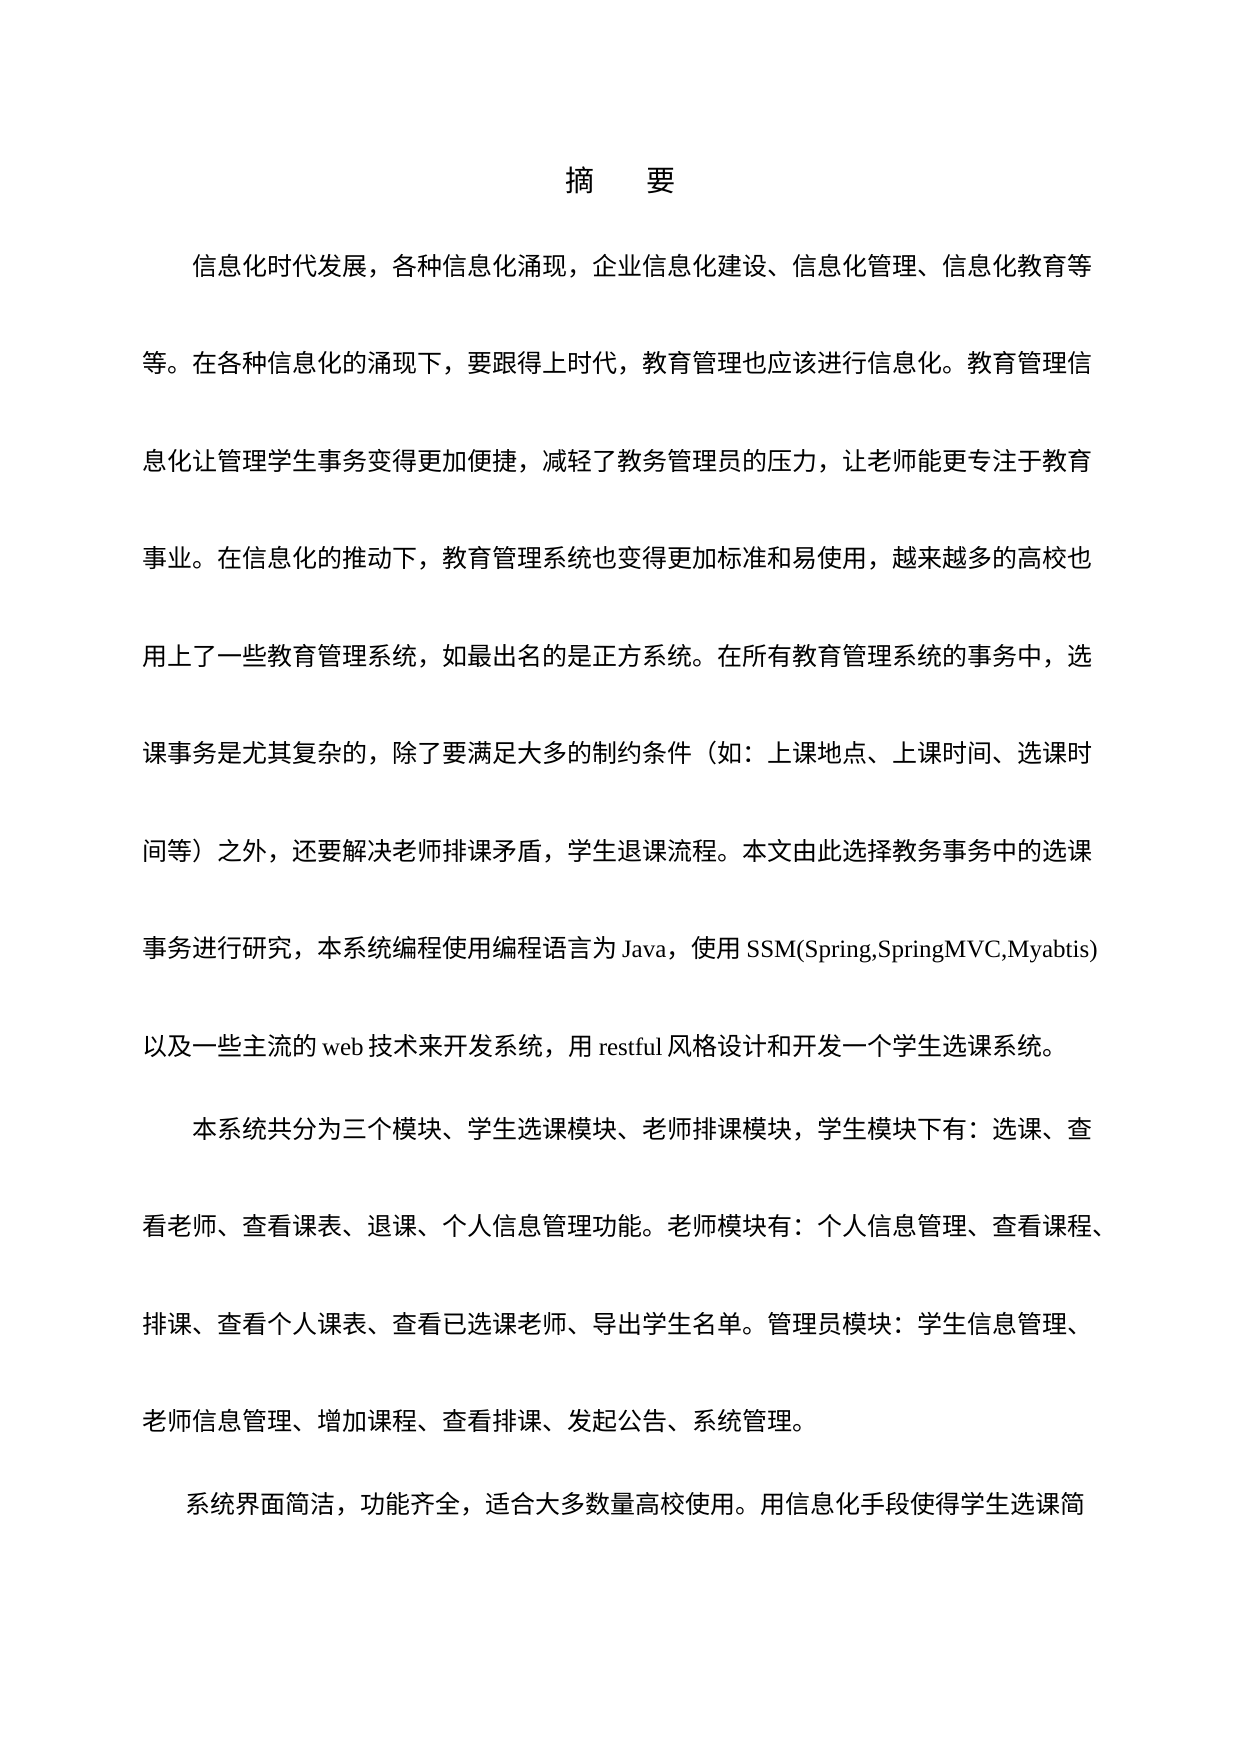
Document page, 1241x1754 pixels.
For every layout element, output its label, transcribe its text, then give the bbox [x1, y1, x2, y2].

text 本系统共分为三个模块、学生选课模块、老师排课模块，学生模块下有：选课、查看老师、查看课表、退课、个人信息管理功能。老师模块有：个人信息管理、查看课程、排课、查看个人课表、查看已选课老师、导出学生名单。管理员模块：学生信息管理、老师信息管理、增加课程、查看排课、发起公告、系统管理。 [142, 1095, 1098, 1452]
text 信息化时代发展，各种信息化涌现，企业信息化建设、信息化管理、信息化教育等等。在各种信息化的涌现下，要跟得上时代，教育管理也应该进行信息化。教育管理信息化让管理学生事务变得更加便捷，减轻了教务管理员的压力，让老师能更专注于教育事业。在信息化的推动下，教育管理系统也变得更加标准和易使用，越来越多的高校也用上了一些教育管理系统，如最出名的是正方系统。在所有教育管理系统的事务中，选课事务是尤其复杂的，除了要满足大多的制约条件（如：上课地点、上课时间、选课时间等）之外，还要解决老师排课矛盾，学生退课流程。本文由此选择教务事务中的选课事务进行研究，本系统编程使用编程语言为Java，使用SSM(Spring,SpringMVC,Myabtis)以及一些主流的web技术来开发系统，用restful风格设计和开发一个学生选课系统。 [142, 232, 1098, 1077]
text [142, 1471, 1098, 1536]
text 摘 要 [142, 146, 1098, 211]
